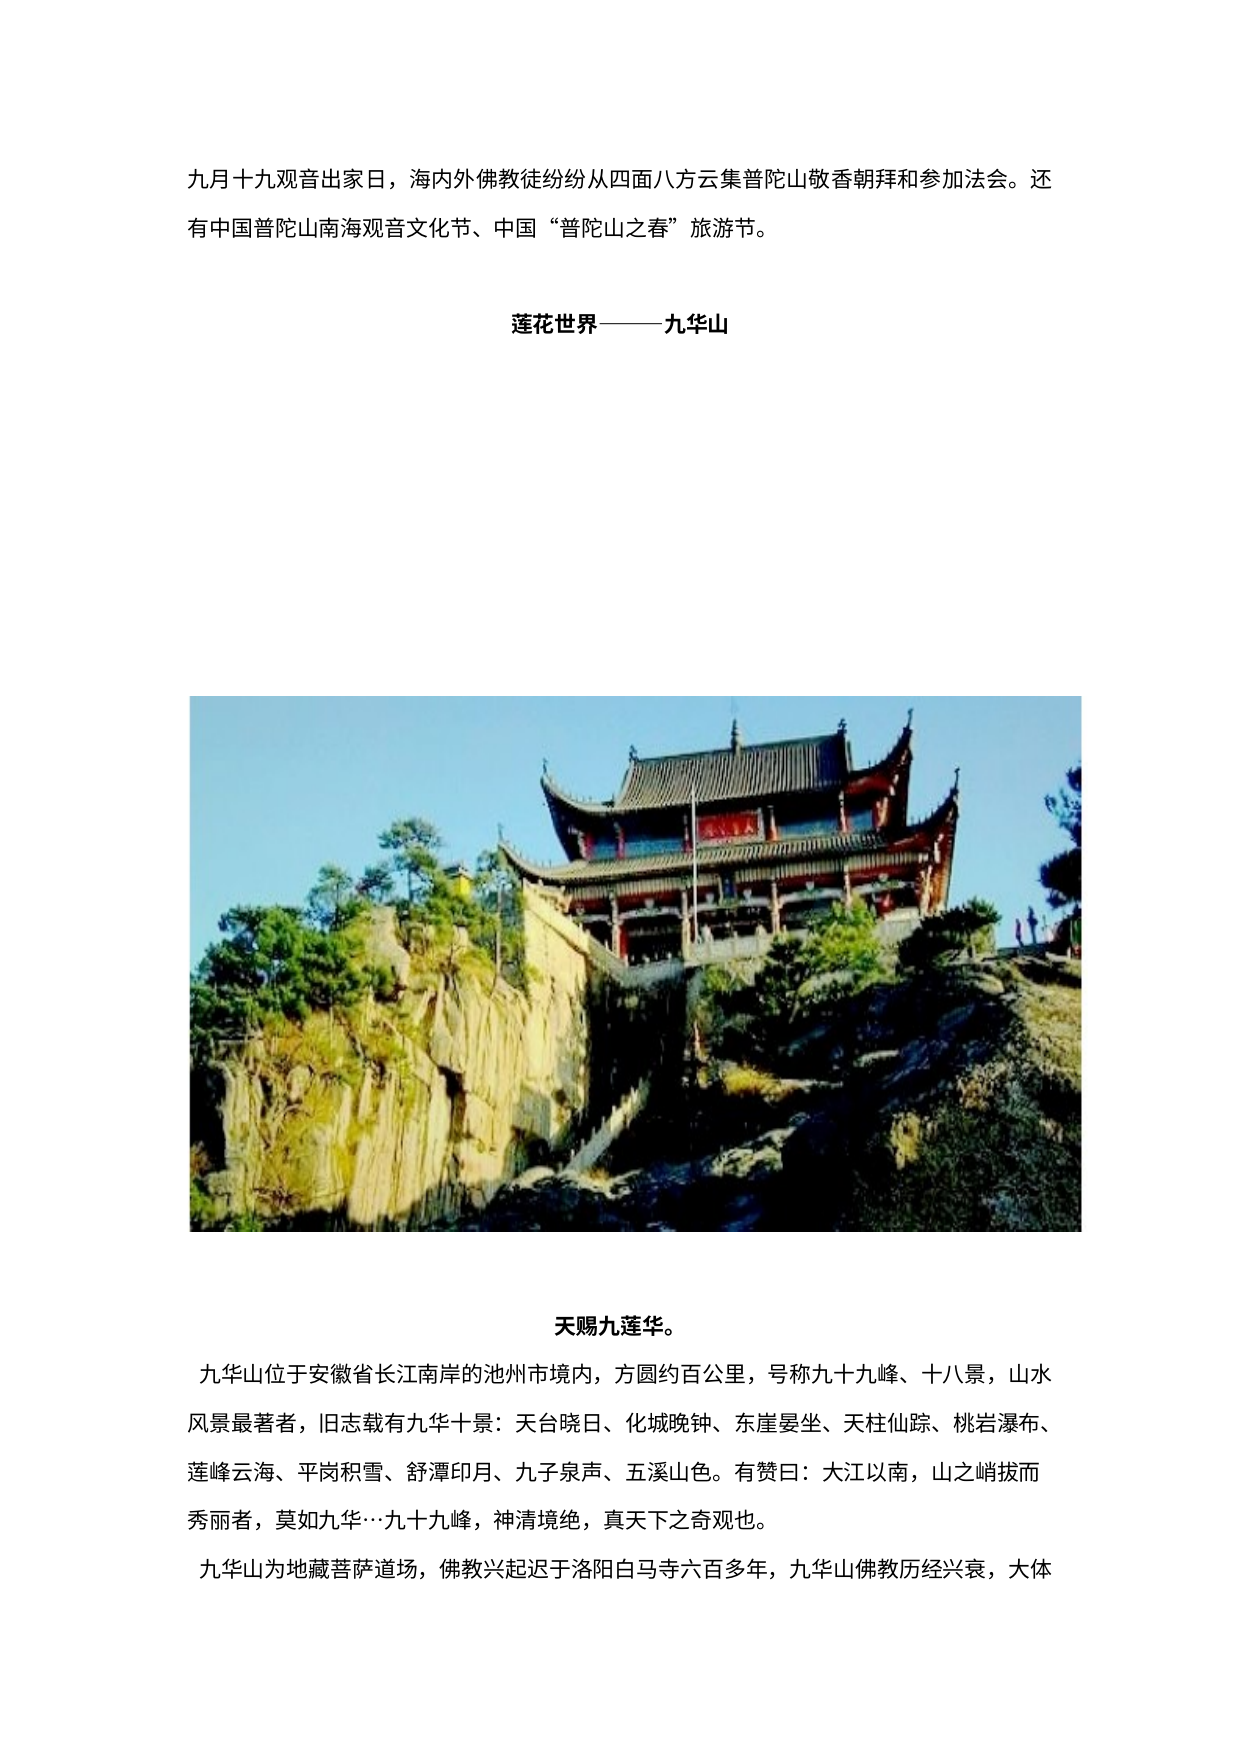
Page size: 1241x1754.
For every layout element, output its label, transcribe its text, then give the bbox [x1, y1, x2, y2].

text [187, 1357, 1053, 1584]
picture [187, 696, 1088, 1232]
text 天赐九莲华。 [187, 1308, 1053, 1341]
text 莲花世界———九华山 [187, 306, 1053, 339]
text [187, 162, 1053, 243]
